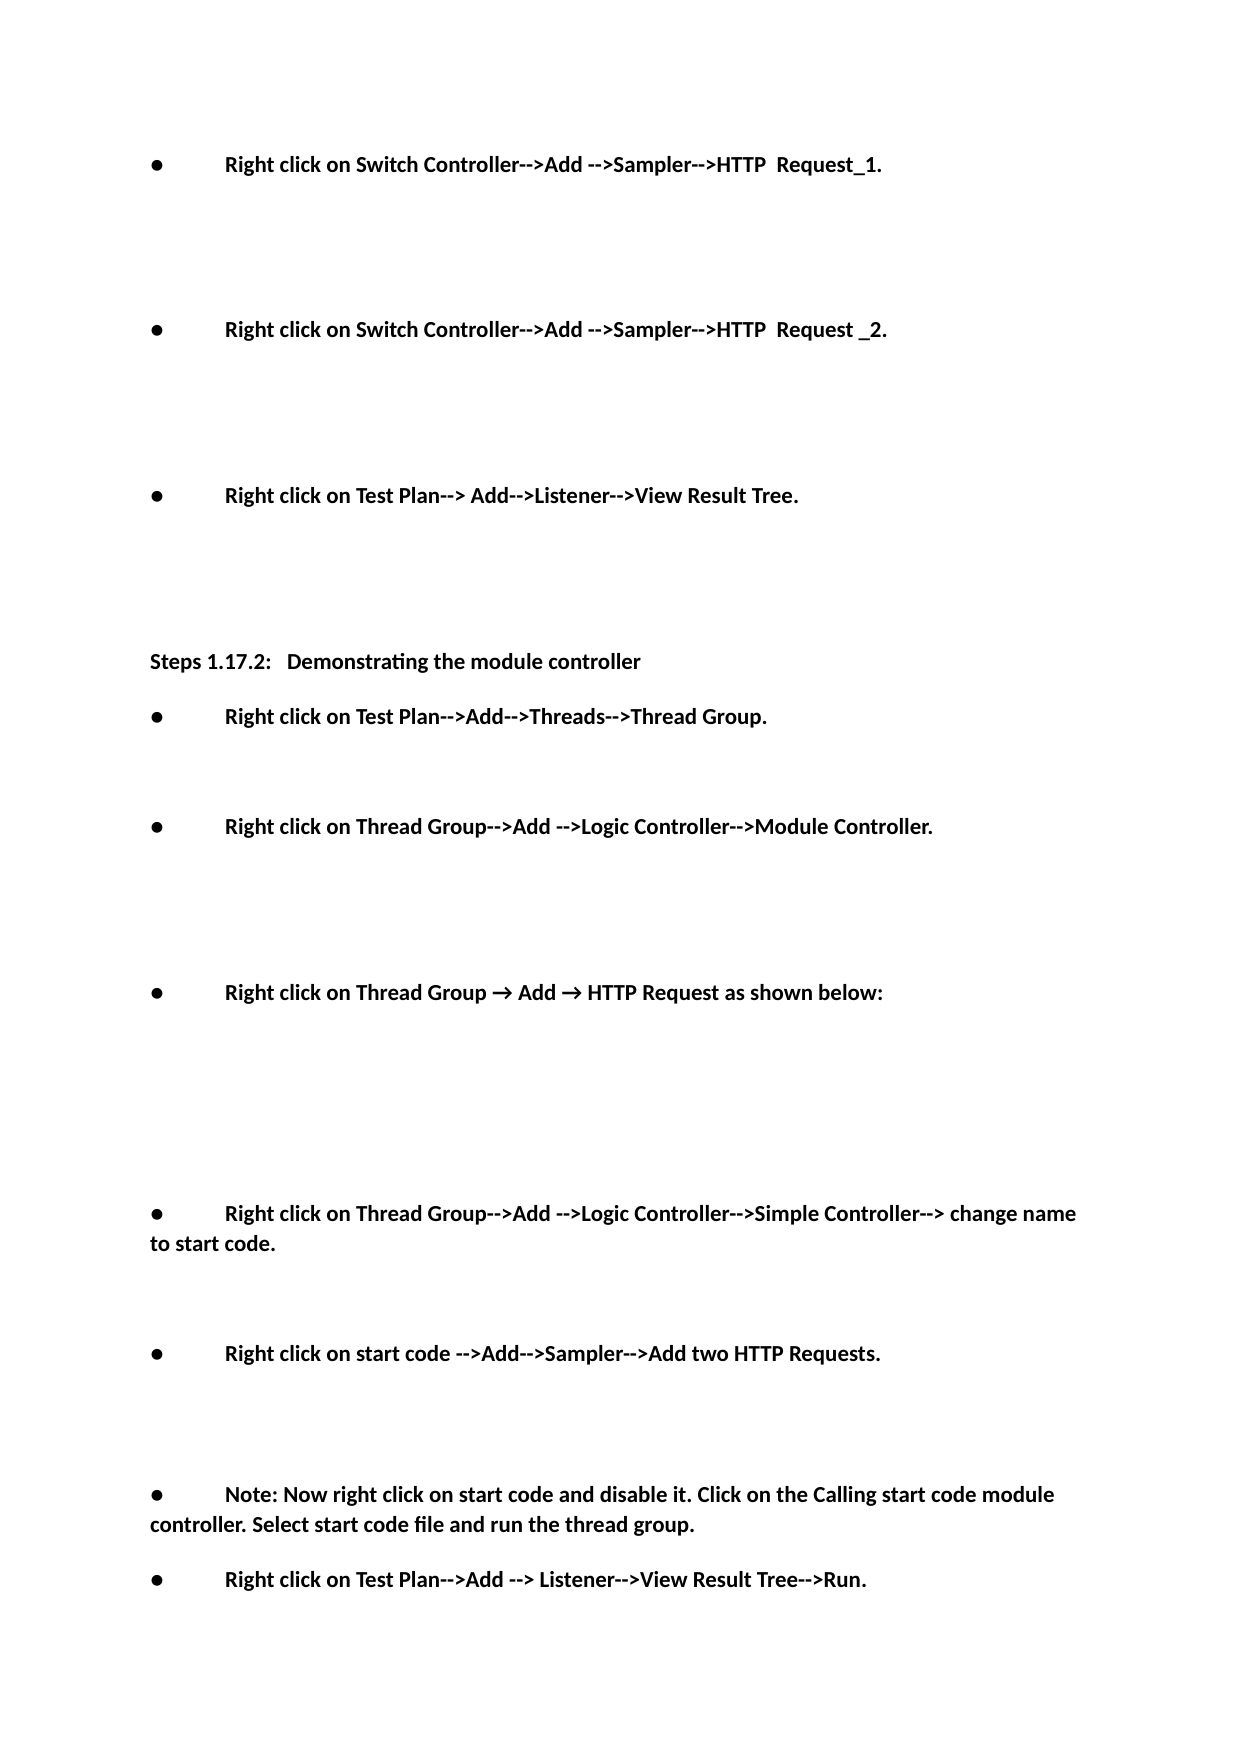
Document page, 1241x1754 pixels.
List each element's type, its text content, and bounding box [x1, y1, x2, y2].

text ● Right click on Thread Group-->Add -->Logic Controller-->Module Controller. [150, 812, 1090, 841]
text ● Right click on Thread Group-->Add -->Logic Controller-->Simple Controller--> change name to start code. [150, 1199, 1090, 1257]
text ● Note: Now right click on start code and disable it. Click on the Calling start code module controller. Select start code file and run the thread group. [150, 1480, 1090, 1538]
text ● Right click on Test Plan-->Add-->Threads-->Thread Group. [150, 702, 1090, 730]
text ● Right click on Switch Controller-->Add -->Sampler-->HTTP Request _2. [150, 316, 1090, 344]
text ● Right click on start code -->Add-->Sampler-->Add two HTTP Requests. [150, 1339, 1090, 1398]
text ● Right click on Thread Group → Add → HTTP Request as shown below: [150, 978, 1090, 1006]
text ● Right click on Switch Controller-->Add -->Sampler-->HTTP Request_1. [150, 150, 1090, 178]
text Steps 1.17.2: Demonstrating the module controller [150, 647, 1090, 675]
text ● Right click on Test Plan--> Add-->Listener-->View Result Tree. [150, 481, 1090, 509]
text ● Right click on Test Plan-->Add --> Listener-->View Result Tree-->Run. [150, 1566, 1090, 1594]
